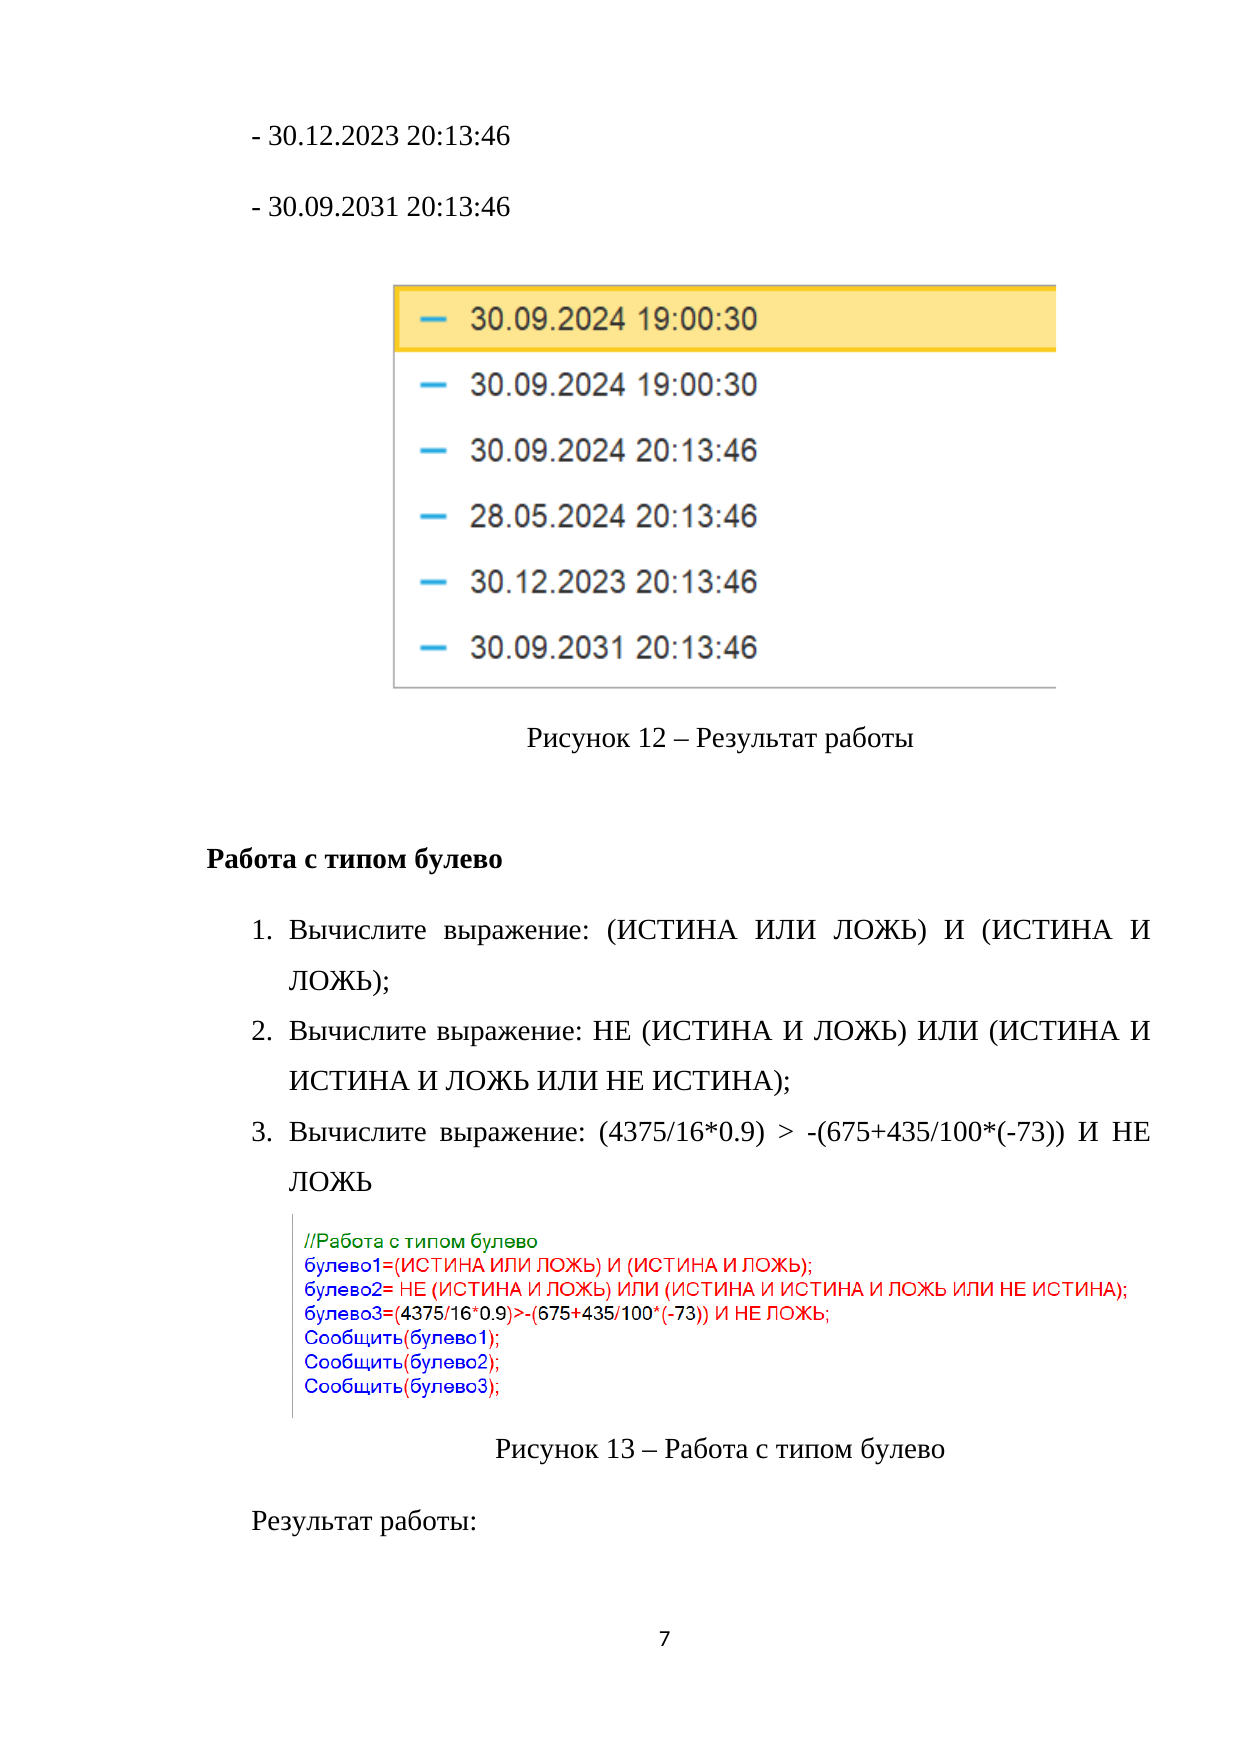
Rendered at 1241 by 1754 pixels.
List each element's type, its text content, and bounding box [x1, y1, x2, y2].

list Вычислите выражение: НЕ (ИСТИНА И ЛОЖЬ) ИЛИ (ИСТИНА И ИСТИНА И ЛОЖЬ ИЛИ НЕ ИСТИНА); [251, 1013, 1152, 1097]
text Работа с типом булево [177, 841, 1152, 875]
text Результат работы: [177, 1503, 1152, 1536]
text - 30.09.2031 20:13:46 [177, 189, 1152, 223]
list Рисунок 13 – Работа с типом булево [288, 1432, 1152, 1465]
picture [288, 1214, 1167, 1418]
list Вычислите выражение: (ИСТИНА ИЛИ ЛОЖЬ) И (ИСТИНА И ЛОЖЬ); [251, 912, 1152, 996]
list Вычислите выражение: (4375/16*0.9) > -(675+435/100*(-73)) И НЕ ЛОЖЬ [251, 1114, 1152, 1197]
text - 30.12.2023 20:13:46 [177, 118, 1152, 152]
picture [384, 260, 1057, 706]
list Рисунок 12 – Результат работы [288, 720, 1152, 753]
